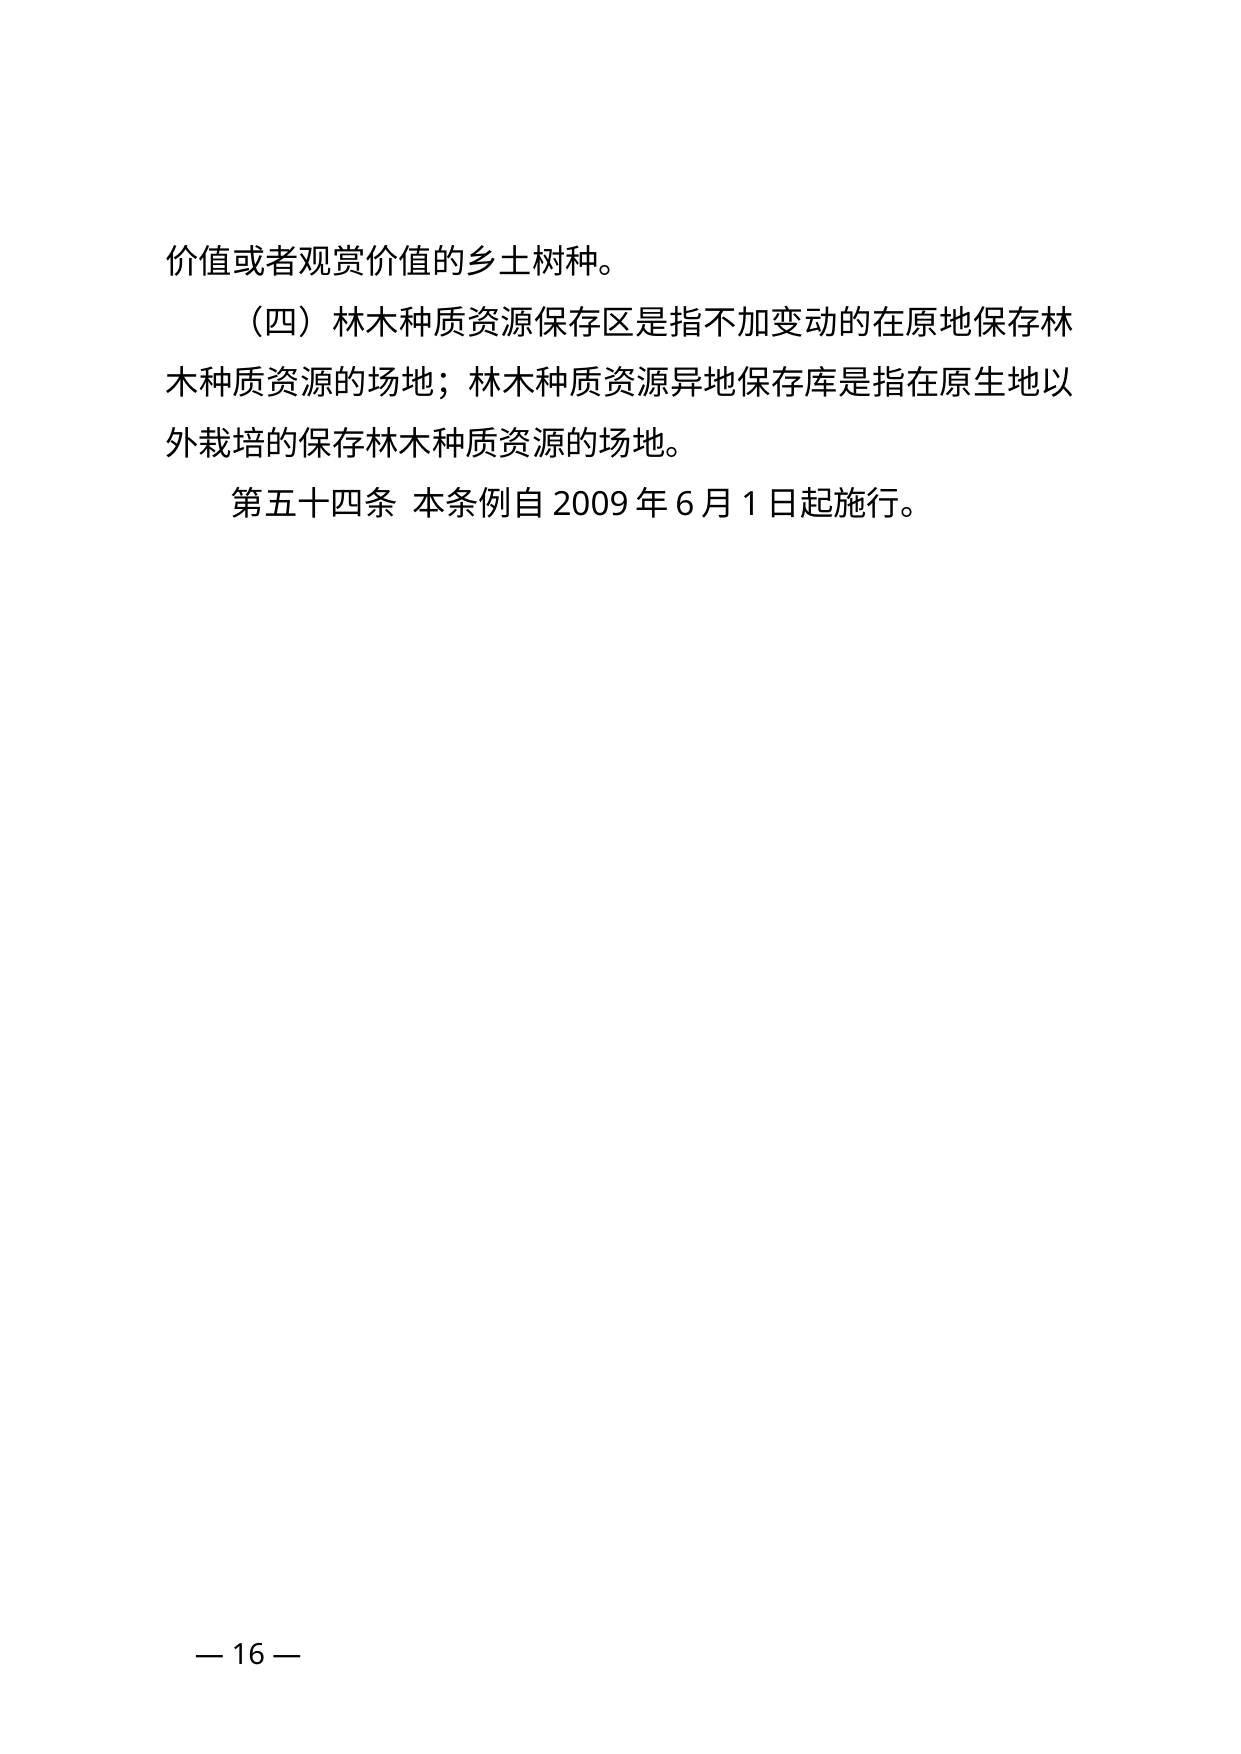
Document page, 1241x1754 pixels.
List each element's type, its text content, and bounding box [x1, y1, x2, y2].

text 第五十四条 本条例自2009年6月1日起施行。 [165, 467, 1075, 528]
text （四）林木种质资源保存区是指不加变动的在原地保存林木种质资源的场地；林木种质资源异地保存库是指在原生地以外栽培的保存林木种质资源的场地。 [165, 286, 1075, 467]
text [165, 226, 1075, 286]
